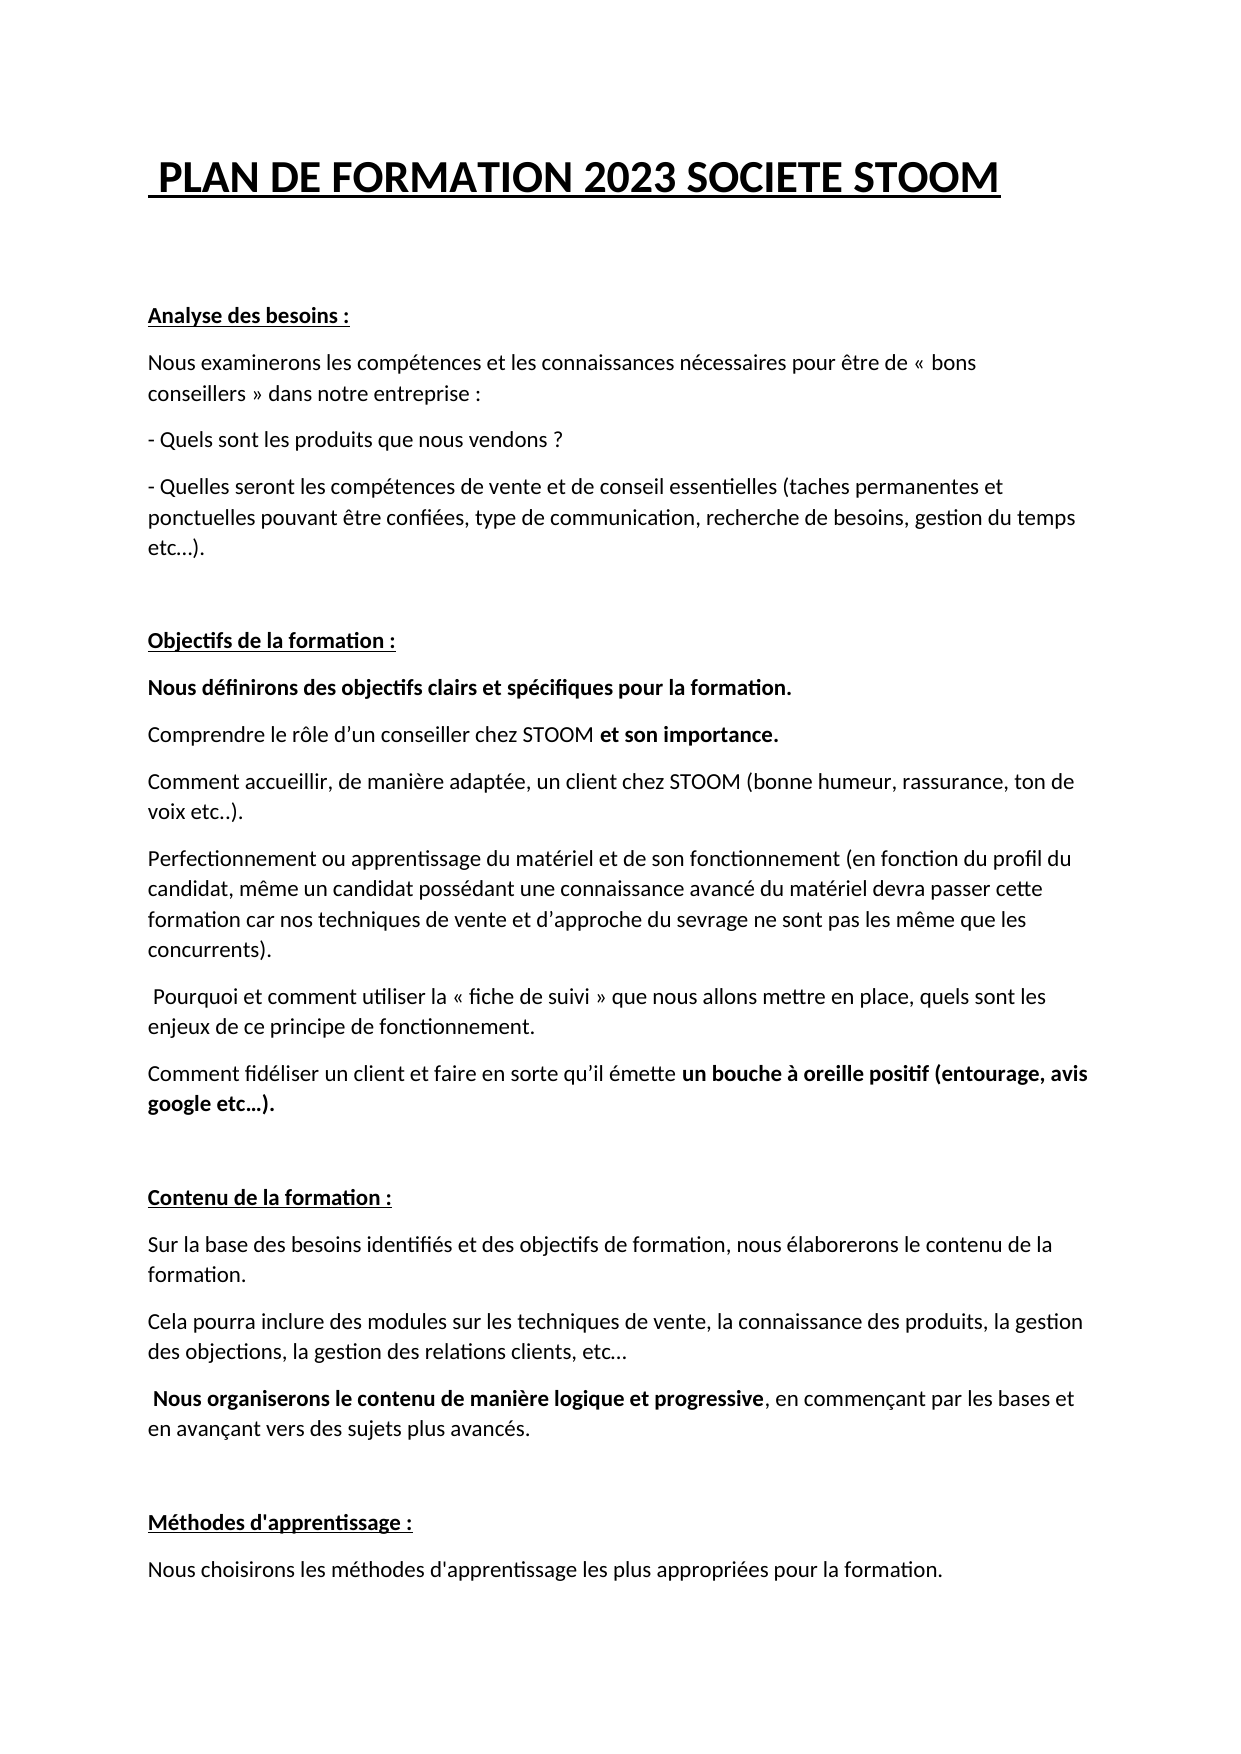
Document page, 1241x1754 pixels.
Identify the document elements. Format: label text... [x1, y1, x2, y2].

text Nous choisirons les méthodes d'apprentissage les plus appropriées pour la formation. [148, 1555, 1093, 1583]
text Nous organiserons le contenu de manière logique et progressive, en commençant par les bases et en avançant vers des sujets plus avancés. [148, 1384, 1093, 1442]
text PLAN DE FORMATION 2023 SOCIETE STOOM [148, 148, 1093, 203]
text - Quelles seront les compétences de vente et de conseil essentielles (taches permanentes et ponctuelles pouvant être confiées, type de communication, recherche de besoins, gestion du temps etc…). [148, 472, 1093, 561]
text Comprendre le rôle d’un conseiller chez STOOM et son importance. [148, 720, 1093, 748]
text Objectifs de la formation : [148, 627, 1093, 654]
text Perfectionnement ou apprentissage du matériel et de son fonctionnement (en fonction du profil du candidat, même un candidat possédant une connaissance avancé du matériel devra passer cette formation car nos techniques de vente et d’approche du sevrage ne sont pas les même que les concurrents). [148, 844, 1093, 963]
text Sur la base des besoins identifiés et des objectifs de formation, nous élaborerons le contenu de la formation. [148, 1230, 1093, 1288]
text Nous examinerons les compétences et les connaissances nécessaires pour être de « bons conseillers » dans notre entreprise : [148, 348, 1093, 407]
text Cela pourra inclure des modules sur les techniques de vente, la connaissance des produits, la gestion des objections, la gestion des relations clients, etc… [148, 1307, 1093, 1365]
text Comment fidéliser un client et faire en sorte qu’il émette un bouche à oreille positif (entourage, avis google etc…). [148, 1059, 1093, 1117]
text Pourquoi et comment utiliser la « fiche de suivi » que nous allons mettre en place, quels sont les enjeux de ce principe de fonctionnement. [148, 982, 1093, 1040]
text Nous définirons des objectifs clairs et spécifiques pour la formation. [148, 673, 1093, 701]
text - Quels sont les produits que nous vendons ? [148, 426, 1093, 453]
text Contenu de la formation : [148, 1183, 1093, 1211]
text Analyse des besoins : [148, 302, 1093, 329]
text Méthodes d'apprentissage : [148, 1508, 1093, 1536]
text Comment accueillir, de manière adaptée, un client chez STOOM (bonne humeur, rassurance, ton de voix etc..). [148, 767, 1093, 825]
